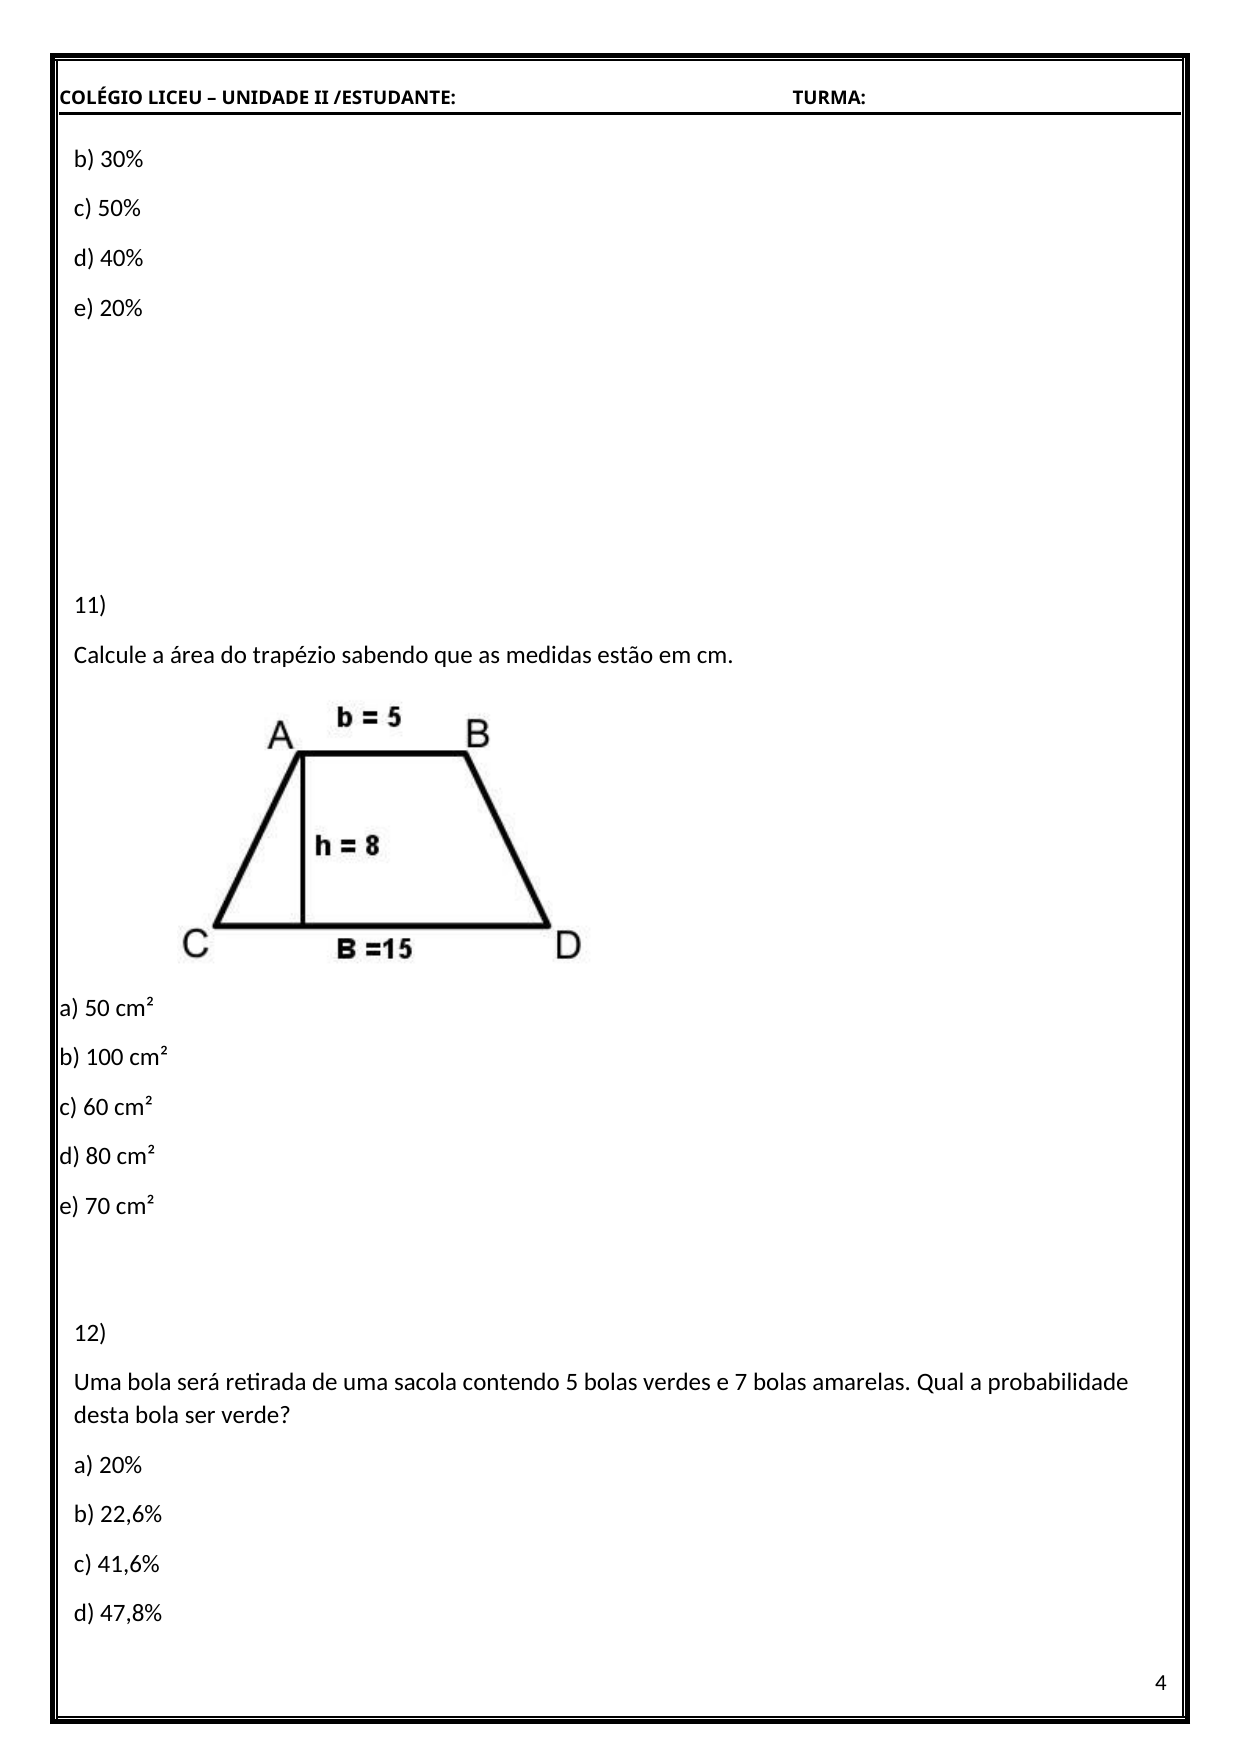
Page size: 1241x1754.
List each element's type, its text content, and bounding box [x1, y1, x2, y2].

text Uma bola será retirada de uma sacola contendo 5 bolas verdes e 7 bolas amarelas. Qual a probabilidade desta bola ser verde? [74, 1366, 1167, 1430]
text d) 47,8% [74, 1597, 1167, 1628]
text 11) Parte inferior do formulário [74, 589, 1167, 620]
text c) 60 cm² [59, 1091, 1167, 1121]
text b) 22,6% [74, 1498, 1167, 1529]
text d) 80 cm² [59, 1140, 1167, 1171]
text b) 30% [74, 143, 1167, 173]
text b) 100 cm² [59, 1041, 1167, 1072]
text e) 70 cm² [59, 1190, 1167, 1221]
text a) 50 cm² [59, 992, 1167, 1022]
text e) 20% [74, 292, 1167, 322]
text c) 41,6% [74, 1548, 1167, 1578]
text Calcule a área do trapézio sabendo que as medidas estão em cm. [74, 639, 1167, 669]
text c) 50% [74, 193, 1167, 223]
text a) 20% [74, 1449, 1167, 1479]
text 12) Parte superior do formulário [74, 1317, 1167, 1347]
text d) 40% [74, 242, 1167, 273]
picture [177, 688, 603, 973]
